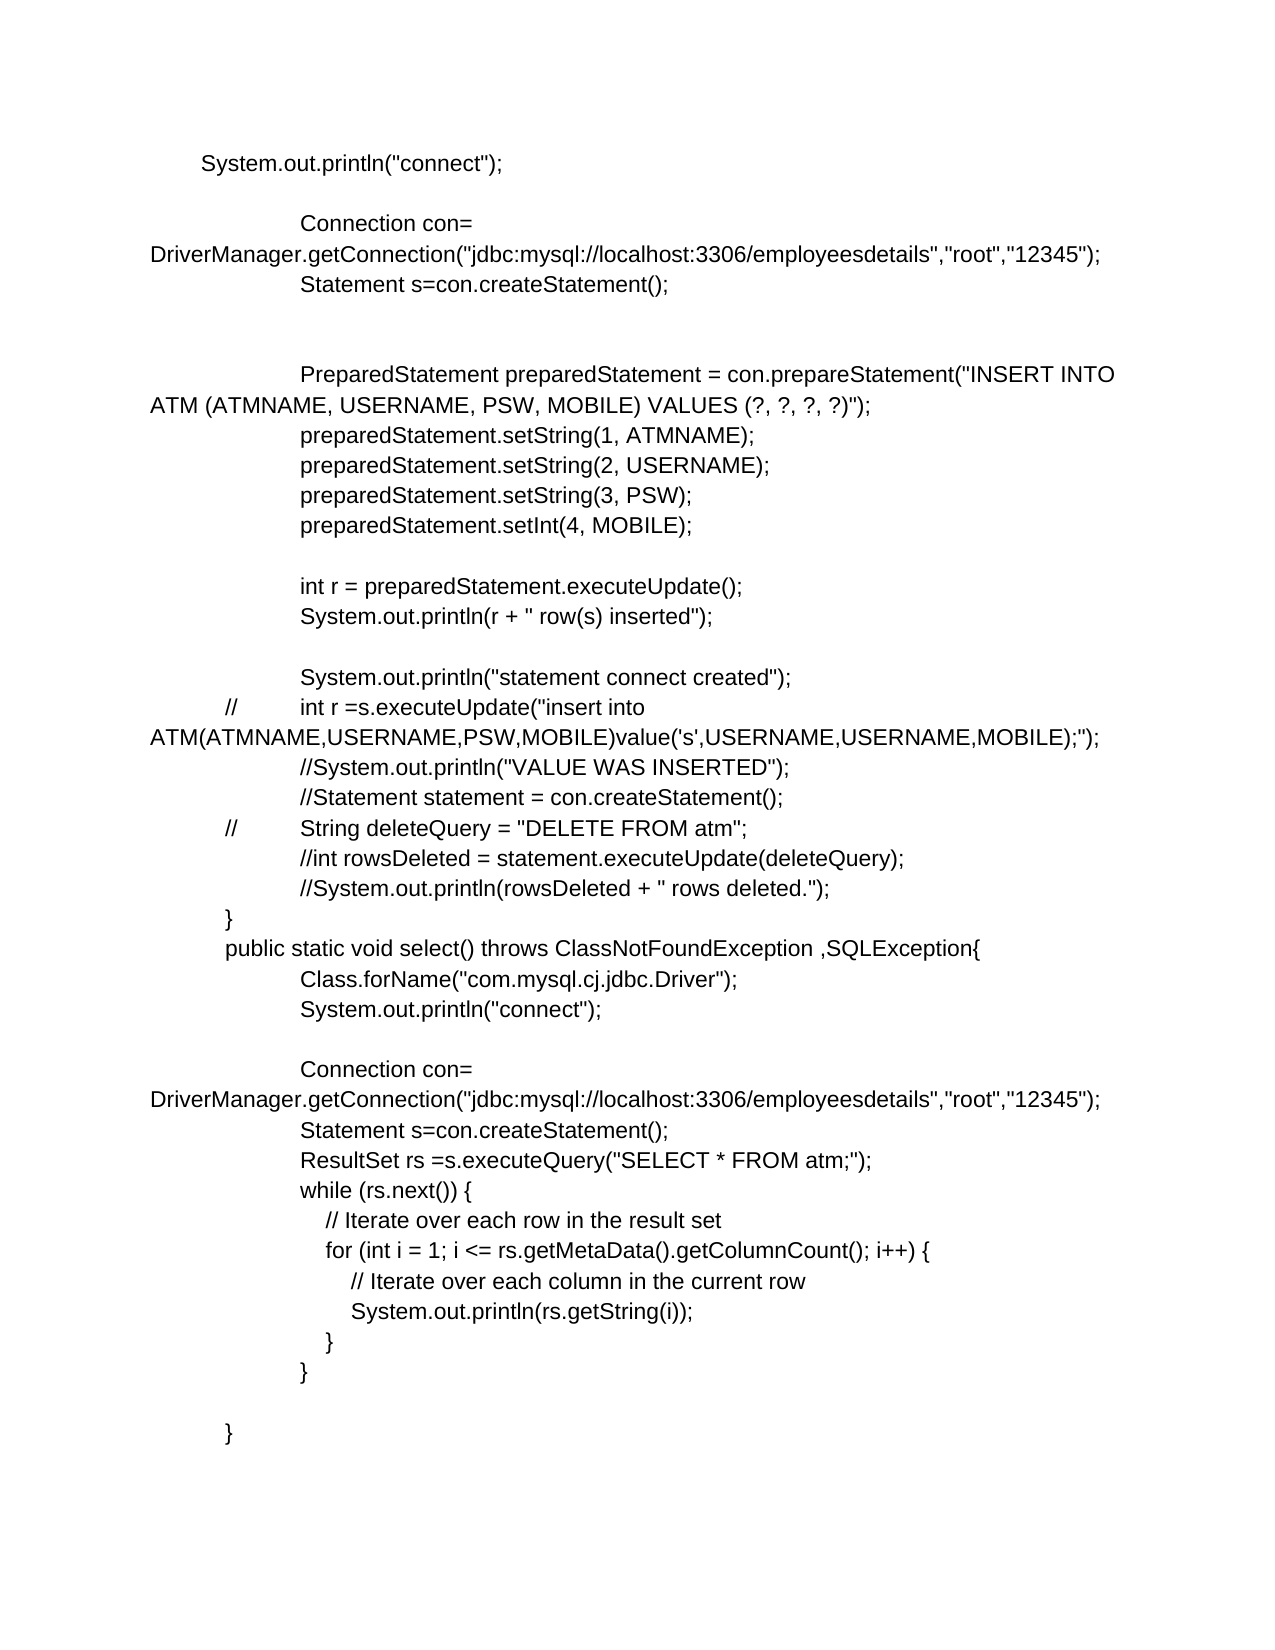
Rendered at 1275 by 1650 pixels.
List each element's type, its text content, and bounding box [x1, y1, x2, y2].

text } [150, 905, 1125, 932]
text for (int i = 1; i <= rs.getMetaData().getColumnCount(); i++) { [150, 1237, 1125, 1264]
text // int r =s.executeUpdate("insert into ATM(ATMNAME,USERNAME,PSW,MOBILE)value('s',USERNAME,USERNAME,MOBILE);"); [150, 694, 1125, 750]
text Class.forName("com.mysql.cj.jdbc.Driver"); [150, 966, 1125, 992]
text System.out.println("connect"); [150, 996, 1125, 1022]
text } [150, 1419, 1125, 1445]
text preparedStatement.setString(1, ATMNAME); [150, 422, 1125, 448]
text // Iterate over each column in the current row [150, 1268, 1125, 1294]
text preparedStatement.setString(2, USERNAME); [150, 452, 1125, 478]
text Connection con= DriverManager.getConnection("jdbc:mysql://localhost:3306/employeesdetails","root","12345"); [150, 1056, 1125, 1113]
text // String deleteQuery = "DELETE FROM atm"; [150, 814, 1125, 841]
text } [150, 1328, 1125, 1354]
text Connection con= DriverManager.getConnection("jdbc:mysql://localhost:3306/employeesdetails","root","12345"); [150, 210, 1125, 267]
text System.out.println(r + " row(s) inserted"); [150, 603, 1125, 629]
text System.out.println("connect"); [150, 150, 1125, 176]
text int r = preparedStatement.executeUpdate(); [150, 573, 1125, 599]
text //System.out.println("VALUE WAS INSERTED"); [150, 754, 1125, 781]
text ResultSet rs =s.executeQuery("SELECT * FROM atm;"); [150, 1147, 1125, 1173]
text //int rowsDeleted = statement.executeUpdate(deleteQuery); [150, 845, 1125, 871]
text preparedStatement.setInt(4, MOBILE); [150, 512, 1125, 539]
text //Statement statement = con.createStatement(); [150, 784, 1125, 811]
text // Iterate over each row in the result set [150, 1207, 1125, 1234]
text Statement s=con.createStatement(); [150, 1117, 1125, 1143]
text while (rs.next()) { [150, 1177, 1125, 1203]
text } [150, 1358, 1125, 1385]
text System.out.println(rs.getString(i)); [150, 1298, 1125, 1324]
text //System.out.println(rowsDeleted + " rows deleted."); [150, 875, 1125, 901]
text preparedStatement.setString(3, PSW); [150, 482, 1125, 509]
text System.out.println("statement connect created"); [150, 663, 1125, 690]
text public static void select() throws ClassNotFoundException ,SQLException{ [150, 935, 1125, 962]
text Statement s=con.createStatement(); [150, 271, 1125, 297]
text PreparedStatement preparedStatement = con.prepareStatement("INSERT INTO ATM (ATMNAME, USERNAME, PSW, MOBILE) VALUES (?, ?, ?, ?)"); [150, 361, 1125, 418]
